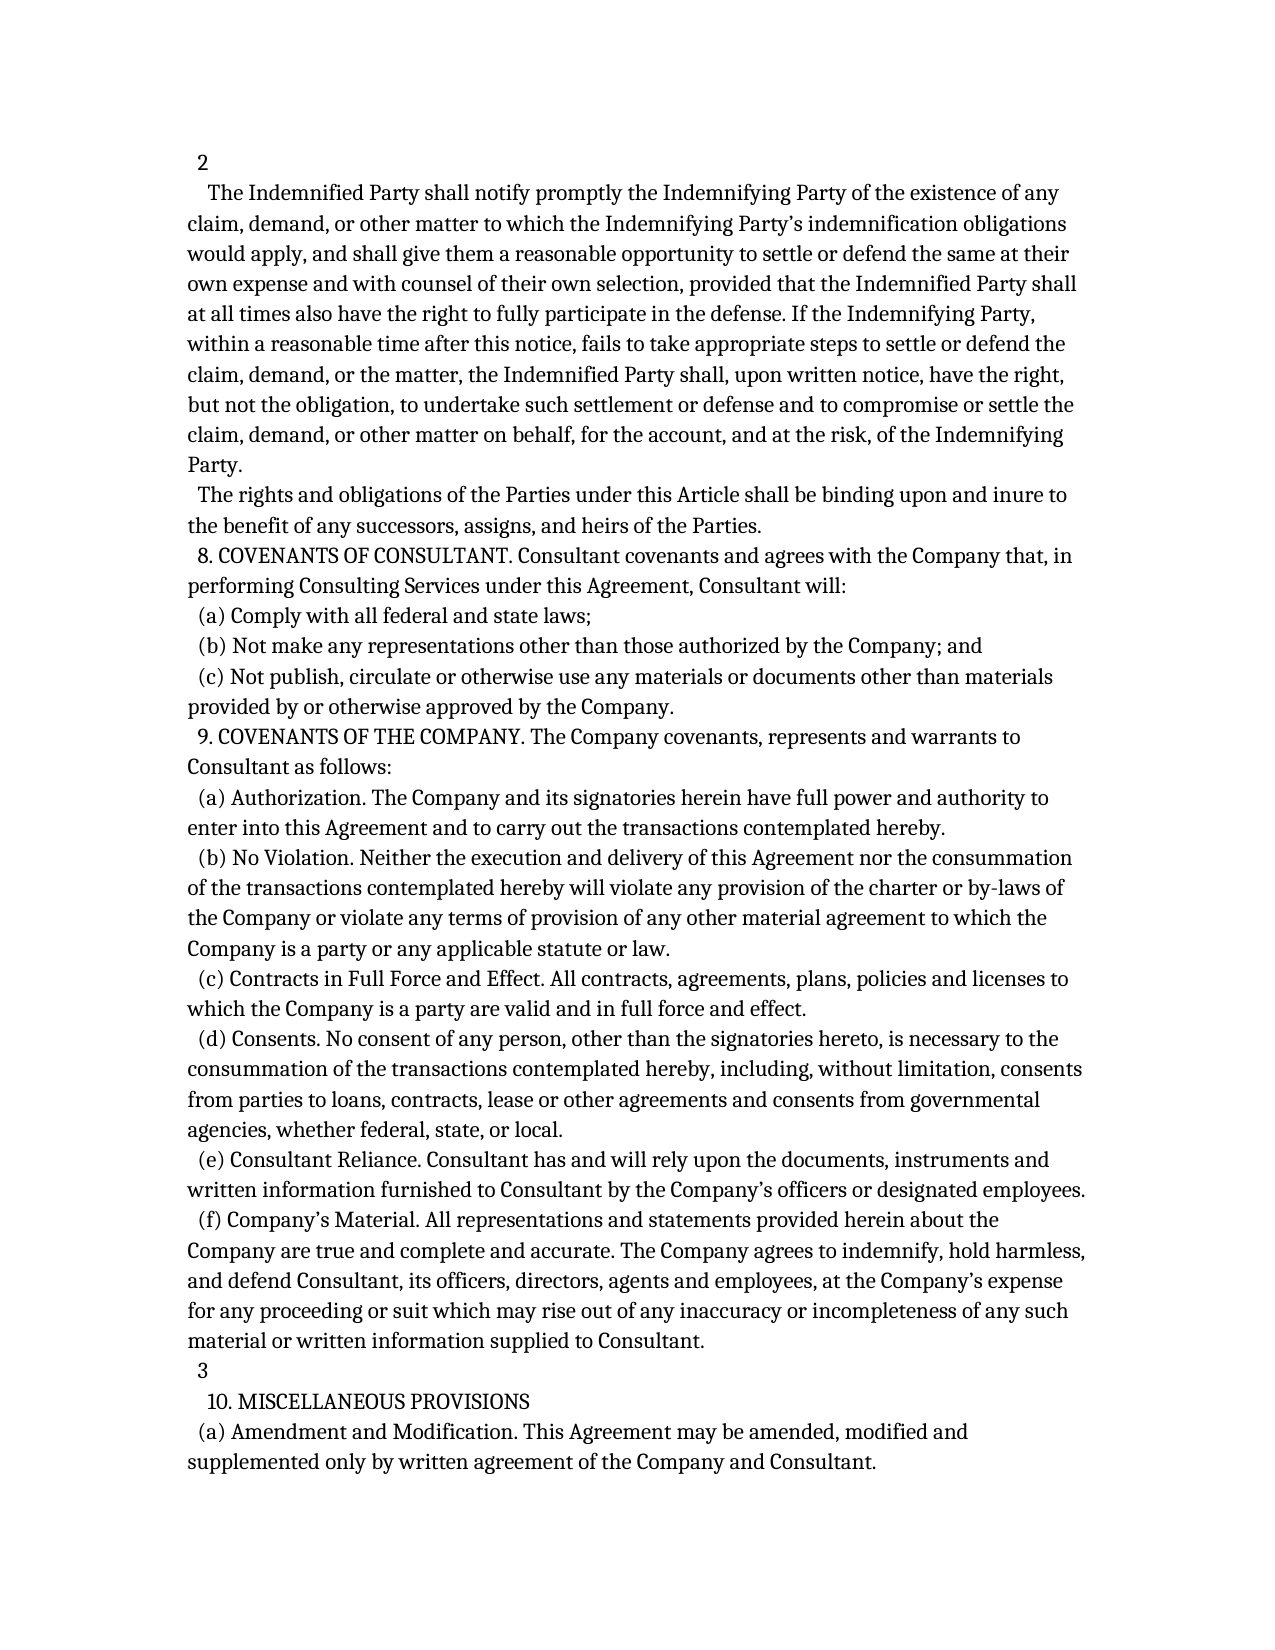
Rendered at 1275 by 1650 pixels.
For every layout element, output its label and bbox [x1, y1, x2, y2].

text [187, 150, 1087, 1475]
